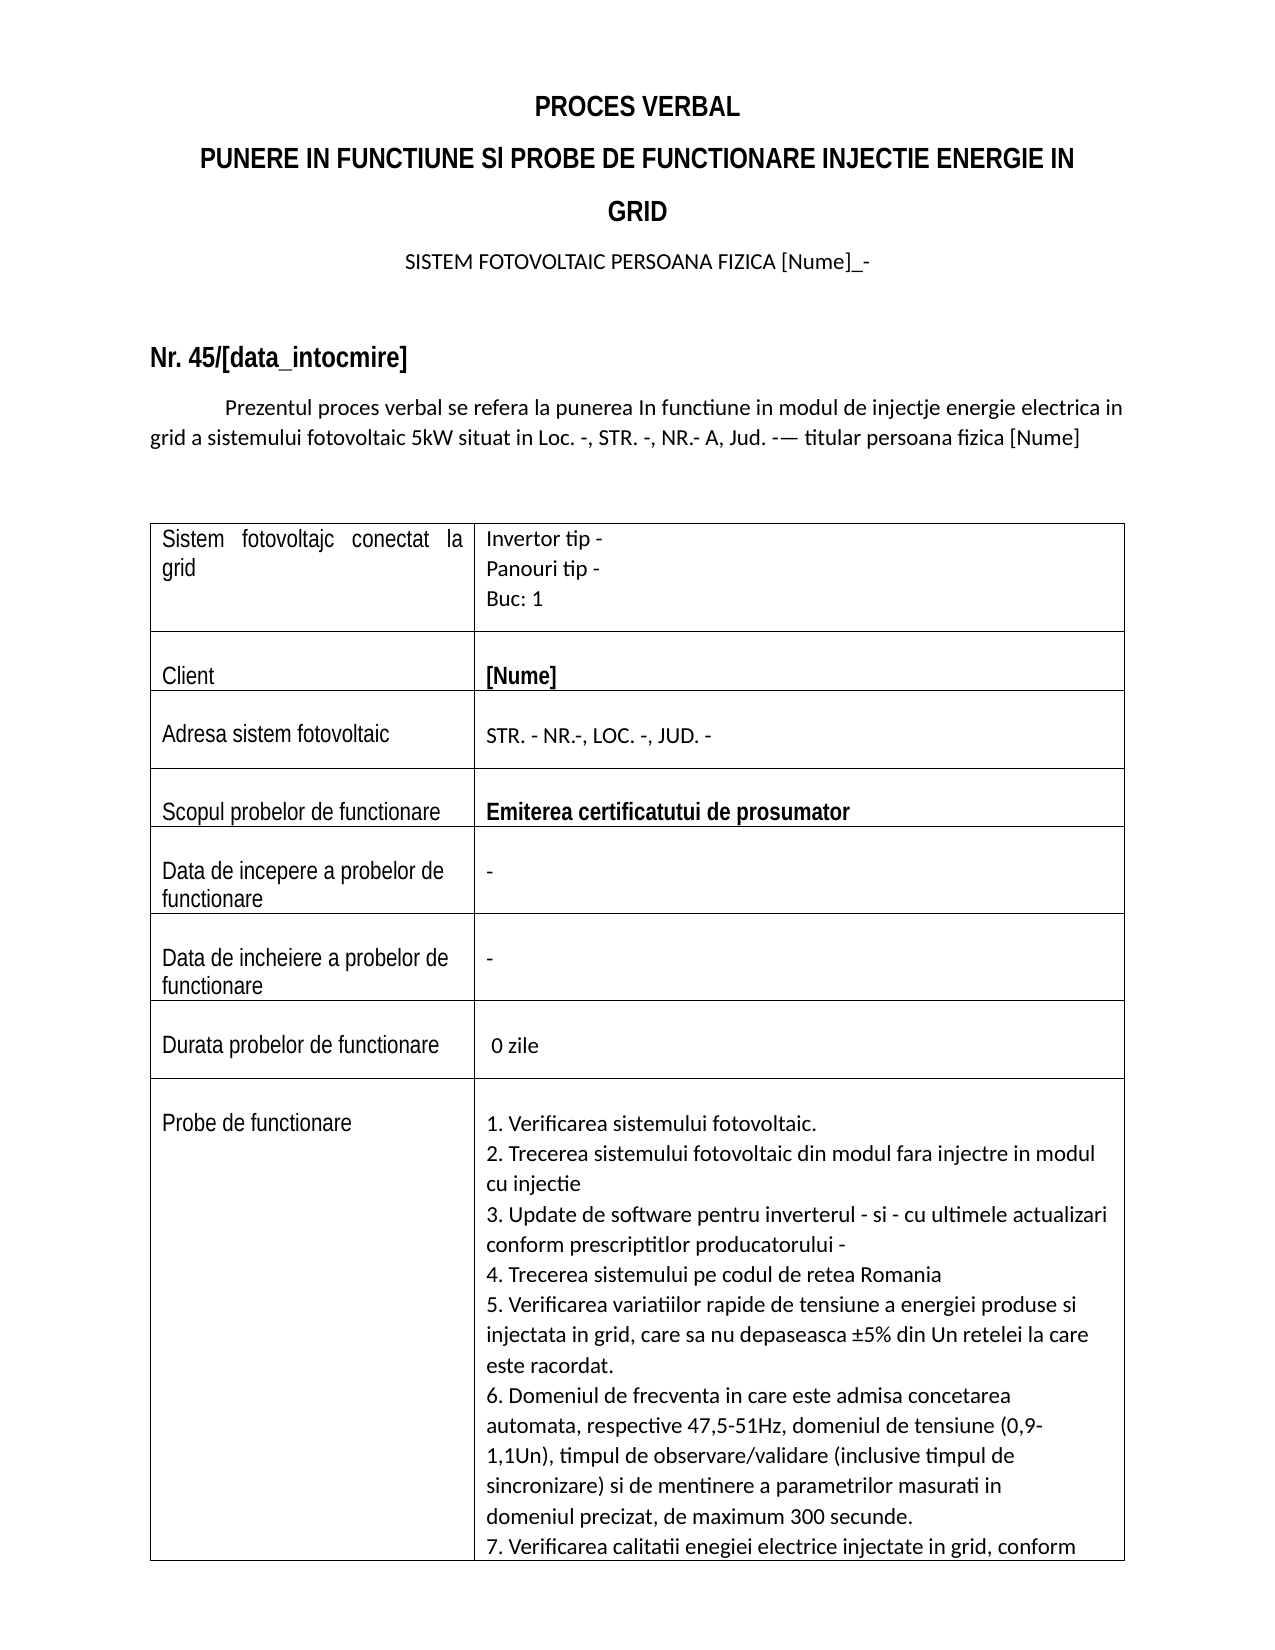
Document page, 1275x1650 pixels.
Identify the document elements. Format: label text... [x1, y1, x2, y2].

table_cell STR. - NR.-, LOC. -, JUD. - [475, 691, 1124, 768]
table_cell [Nume] [475, 632, 1124, 689]
table_cell - [475, 914, 1124, 1000]
table_header Sistem fotovoltajc conectat la grid [151, 524, 474, 631]
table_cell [151, 1079, 474, 1560]
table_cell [475, 1079, 1124, 1560]
text Prezentul proces verbal se refera la punerea In functiune in modul de injectje energie electrica in grid a sistemului fotovoltaic 5kW situat in Loc. -, STR. -, NR.- A, Jud. -— titular persoana fizica [Nume] [150, 393, 1125, 451]
text Nr. 45/[data_intocmire] [150, 341, 1125, 374]
table_cell Scopul probelor de functionare [151, 769, 474, 826]
table_header Invertor tip - Panouri tip - Buc: 1 [475, 524, 1124, 631]
table_cell Adresa sistem fotovoltaic [151, 691, 474, 768]
table_cell Data de incheiere a probelor de functionare [151, 914, 474, 1000]
table_cell Client [151, 632, 474, 689]
table_cell - [475, 827, 1124, 913]
table_cell Emiterea certificatutui de prosumator [475, 769, 1124, 826]
text PROCES VERBAL [150, 89, 1125, 122]
text SISTEM FOTOVOLTAIC PERSOANA FIZICA [Nume]_- [150, 247, 1125, 275]
text GRID [150, 194, 1125, 227]
table_cell Data de incepere a probelor de functionare [151, 827, 474, 913]
text PUNERE IN FUNCTIUNE Sl PROBE DE FUNCTIONARE INJECTIE ENERGIE IN [150, 141, 1125, 175]
table_cell Durata probelor de functionare [151, 1001, 474, 1078]
table_cell 0 zile [475, 1001, 1124, 1078]
